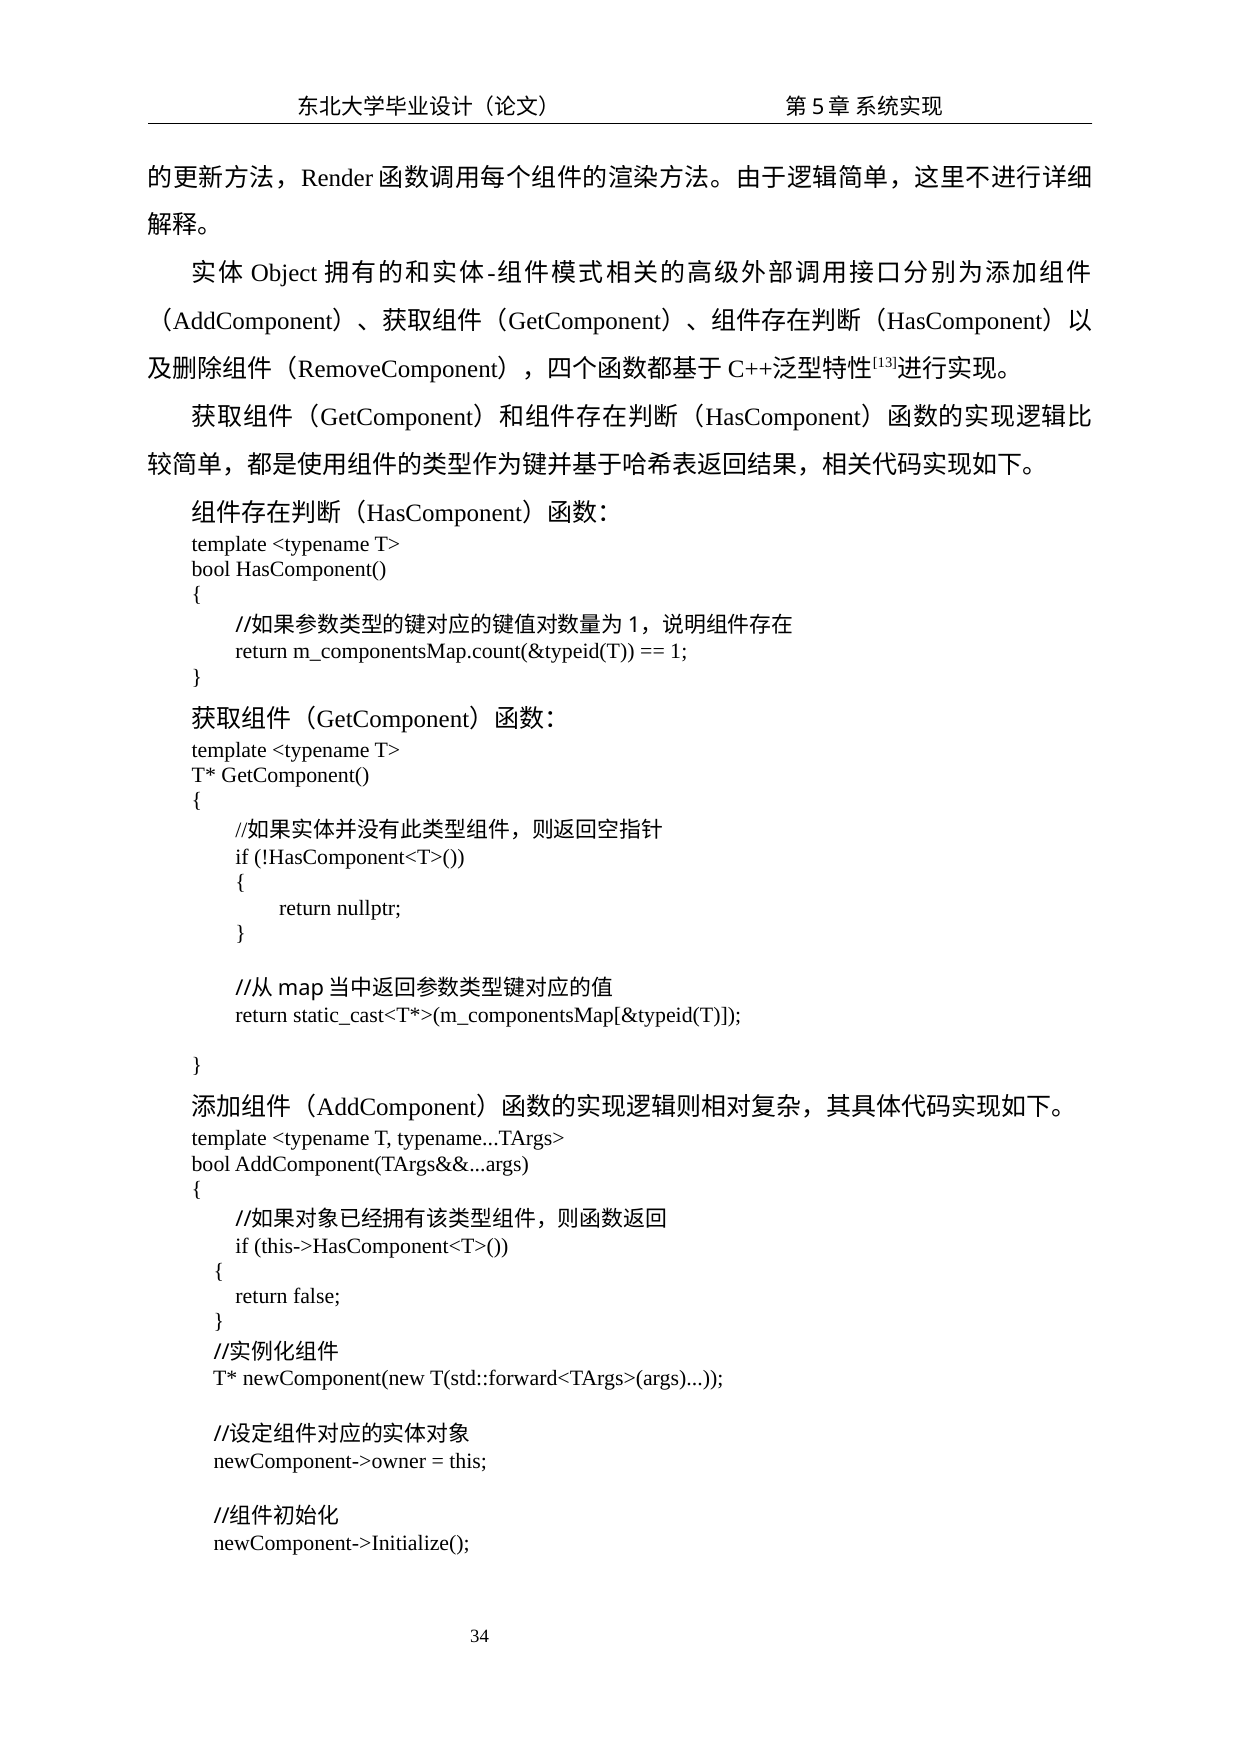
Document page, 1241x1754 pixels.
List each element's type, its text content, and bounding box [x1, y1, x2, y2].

list } [148, 1308, 1092, 1334]
text T* GetComponent() [148, 762, 1092, 787]
list T* newComponent(new T(std::forward<TArgs>(args)...)); [148, 1365, 1092, 1391]
text { [148, 787, 1092, 812]
text bool HasComponent() [148, 556, 1092, 581]
list 获取组件（GetComponent）和组件存在判断（HasComponent）函数的实现逻辑比较简单，都是使用组件的类型作为键并基于哈希表返回结果，相关代码实现如下。 [148, 387, 1092, 483]
list 实体Object拥有的和实体-组件模式相关的高级外部调用接口分别为添加组件（AddComponent）、获取组件（GetComponent）、组件存在判断（HasComponent）以及删除组件（RemoveComponent），四个函数都基于C++泛型特性[13]进行实现。 [148, 243, 1092, 387]
list newComponent->Initialize(); [148, 1530, 1092, 1555]
text //如果实体并没有此类型组件，则返回空指针 [191, 812, 1092, 844]
text { [191, 869, 1092, 894]
list if (this->HasComponent<T>()) [191, 1233, 1092, 1258]
text template <typename T> [148, 737, 1092, 762]
list 获取组件（GetComponent）函数： [148, 689, 1092, 737]
list 添加组件（AddComponent）函数的实现逻辑则相对复杂，其具体代码实现如下。 [148, 1077, 1092, 1125]
text } [148, 1052, 1092, 1077]
text } [191, 920, 1092, 945]
list //如果对象已经拥有该类型组件，则函数返回 [191, 1201, 1092, 1233]
list //设定组件对应的实体对象 [148, 1416, 1092, 1448]
text { [148, 581, 1092, 607]
text return nullptr; [235, 894, 1092, 920]
list newComponent->owner = this; [148, 1448, 1092, 1473]
list //从map当中返回参数类型键对应的值 [191, 970, 1092, 1002]
text //如果参数类型的键对应的键值对数量为1，说明组件存在 [191, 607, 1092, 638]
list return false; [148, 1283, 1092, 1308]
list { [148, 1176, 1092, 1201]
text return static_cast<T*>(m_componentsMap[&typeid(T)]); [191, 1002, 1092, 1027]
text if (!HasComponent<T>()) [191, 844, 1092, 869]
text } [148, 664, 1092, 689]
list 组件存在判断（HasComponent）函数： [148, 483, 1092, 531]
list //实例化组件 [148, 1334, 1092, 1365]
list bool AddComponent(TArgs&&...args) [148, 1151, 1092, 1176]
list //组件初始化 [148, 1498, 1092, 1530]
text return m_componentsMap.count(&typeid(T)) == 1; [191, 638, 1092, 664]
text template <typename T> [148, 531, 1092, 556]
list template <typename T, typename...TArgs> [148, 1125, 1092, 1151]
list { [148, 1258, 1092, 1283]
